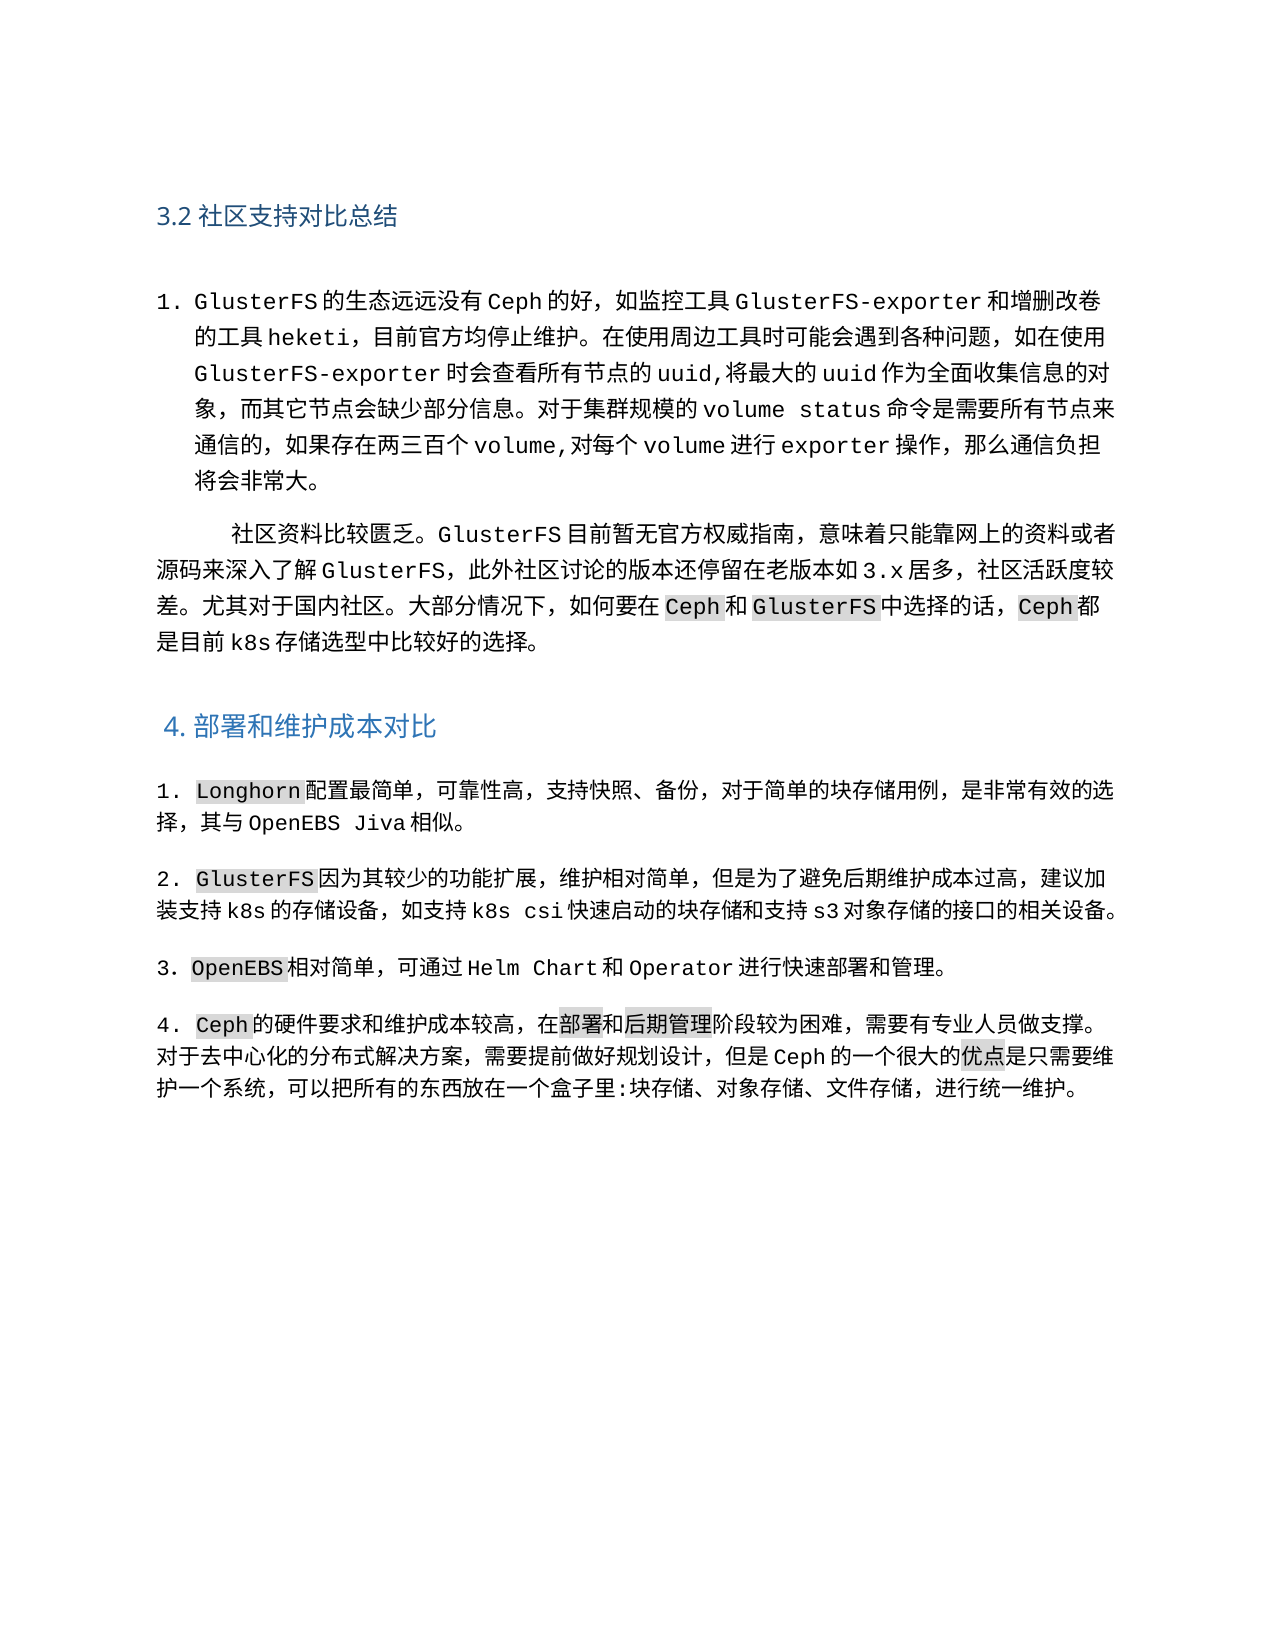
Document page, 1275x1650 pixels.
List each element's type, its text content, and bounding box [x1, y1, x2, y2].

subtitle 4. 部署和维护成本对比 [156, 705, 1118, 745]
text 1. Longhorn配置最简单，可靠性高，支持快照、备份，对于简单的块存储用例，是非常有效的选择，其与OpenEBS Jiva相似。 [156, 773, 1118, 837]
text 社区资料比较匮乏。GlusterFS目前暂无官方权威指南，意味着只能靠网上的资料或者源码来深入了解GlusterFS，此外社区讨论的版本还停留在老版本如3.x居多，社区活跃度较差。尤其对于国内社区。大部分情况下，如何要在Ceph和GlusterFS中选择的话，Ceph都是目前k8s存储选型中比较好的选择。 [156, 516, 1118, 657]
subtitle 3.2 社区支持对比总结 [156, 197, 1118, 233]
text 3．OpenEBS相对简单，可通过Helm Chart和Operator进行快速部署和管理。 [156, 950, 1118, 982]
list GlusterFS的生态远远没有Ceph的好，如监控工具GlusterFS-exporter和增删改卷的工具heketi，目前官方均停止维护。在使用周边工具时可能会遇到各种问题，如在使用GlusterFS-exporter时会查看所有节点的uuid,将最大的uuid作为全面收集信息的对象，而其它节点会缺少部分信息。对于集群规模的volume status命令是需要所有节点来通信的，如果存在两三百个volume,对每个volume进行exporter操作，那么通信负担将会非常大。 [156, 283, 1118, 496]
text 4. Ceph的硬件要求和维护成本较高，在部署和后期管理阶段较为困难，需要有专业人员做支撑。对于去中心化的分布式解决方案，需要提前做好规划设计，但是Ceph的一个很大的优点是只需要维护一个系统，可以把所有的东西放在一个盒子里:块存储、对象存储、文件存储，进行统一维护。 [156, 1007, 1118, 1103]
text 2. GlusterFS因为其较少的功能扩展，维护相对简单，但是为了避免后期维护成本过高，建议加装支持k8s的存储设备，如支持k8s csi快速启动的块存储和支持s3对象存储的接口的相关设备。 [156, 861, 1118, 925]
